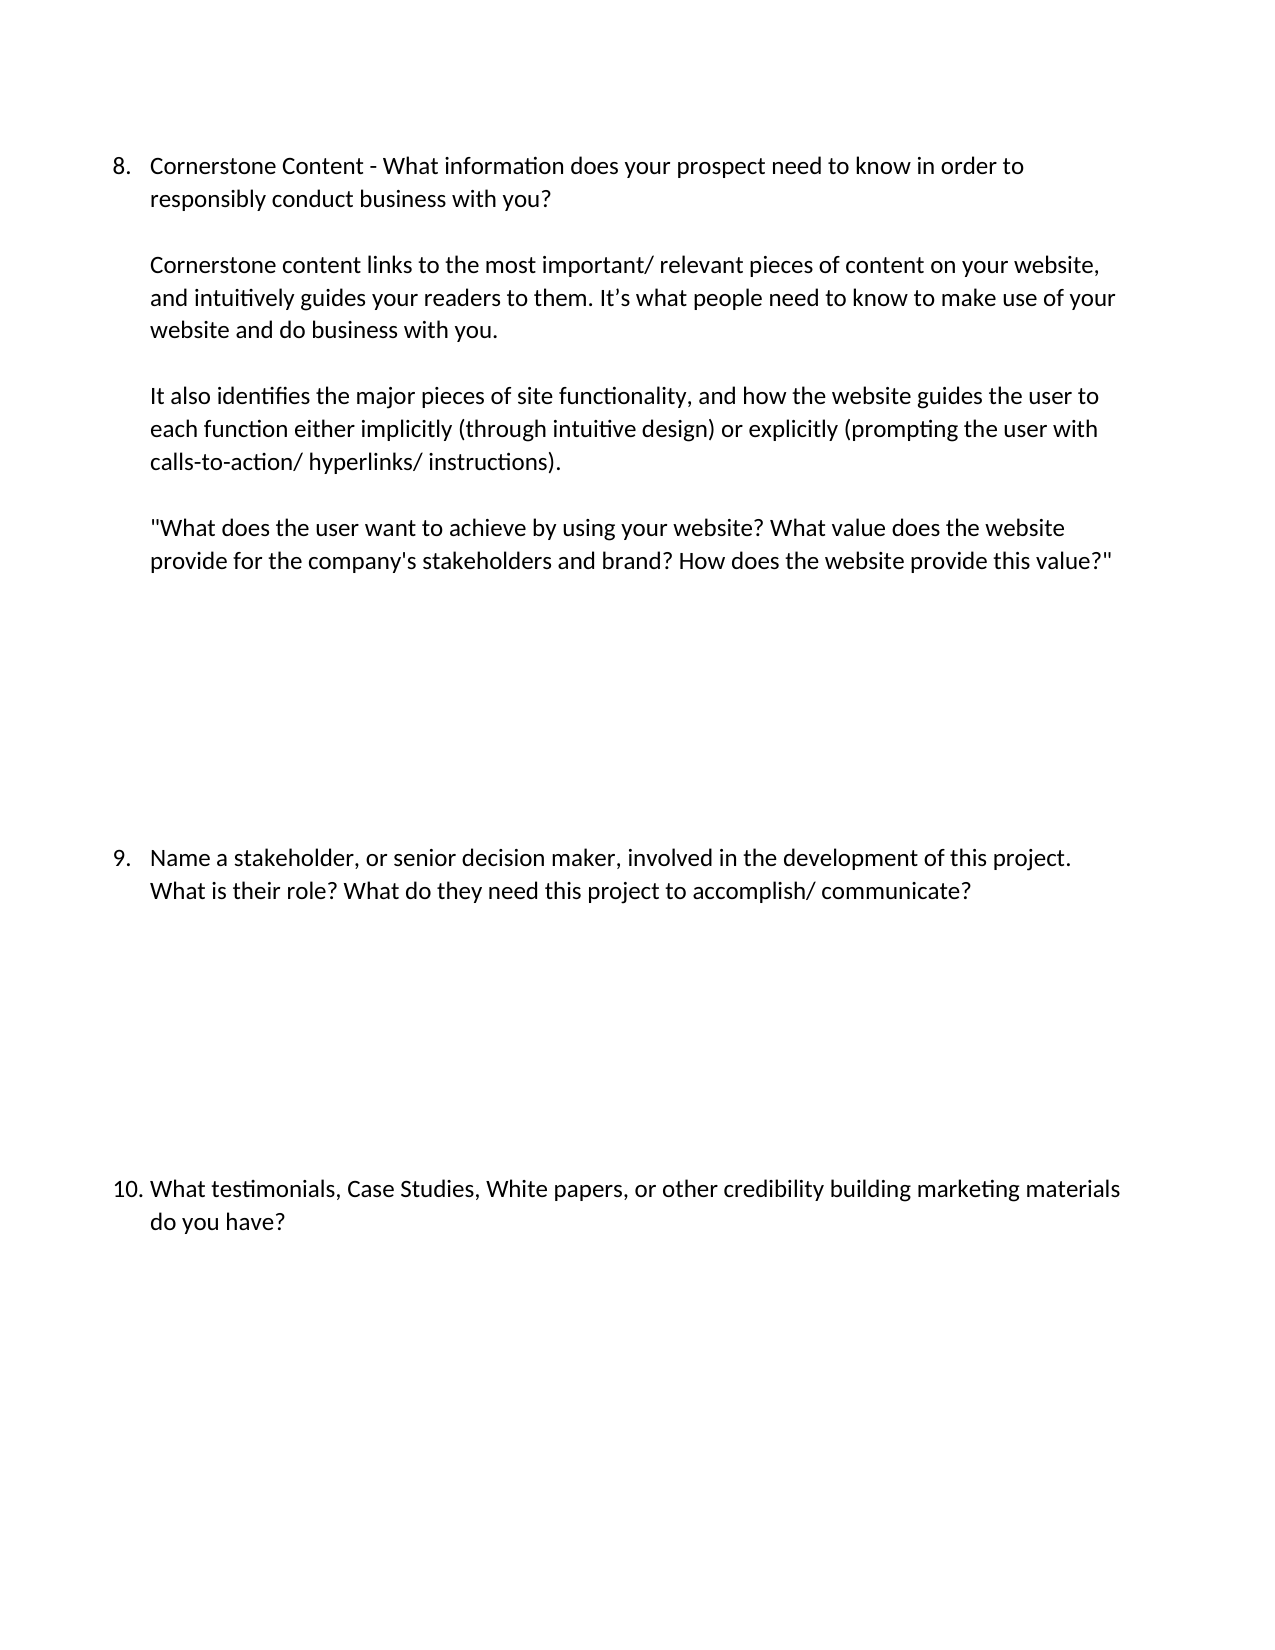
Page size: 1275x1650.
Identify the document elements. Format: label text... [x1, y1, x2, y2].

list Cornerstone content links to the most important/ relevant pieces of content on your website, and intuitively guides your readers to them. It’s what people need to know to make use of your website and do business with you. [150, 249, 1125, 345]
list Name a stakeholder, or senior decision maker, involved in the development of this project. What is their role? What do they need this project to accomplish/ communicate? [112, 842, 1125, 906]
list What testimonials, Case Studies, White papers, or other credibility building marketing materials do you have? [112, 1173, 1125, 1236]
list It also identifies the major pieces of site functionality, and how the website guides the user to each function either implicitly (through intuitive design) or explicitly (prompting the user with calls-to-action/ hyperlinks/ instructions). [150, 380, 1125, 477]
list "What does the user want to achieve by using your website? What value does the website provide for the company's stakeholders and brand? How does the website provide this value?" [150, 512, 1125, 576]
list Cornerstone Content - What information does your prospect need to know in order to responsibly conduct business with you? [112, 150, 1125, 213]
